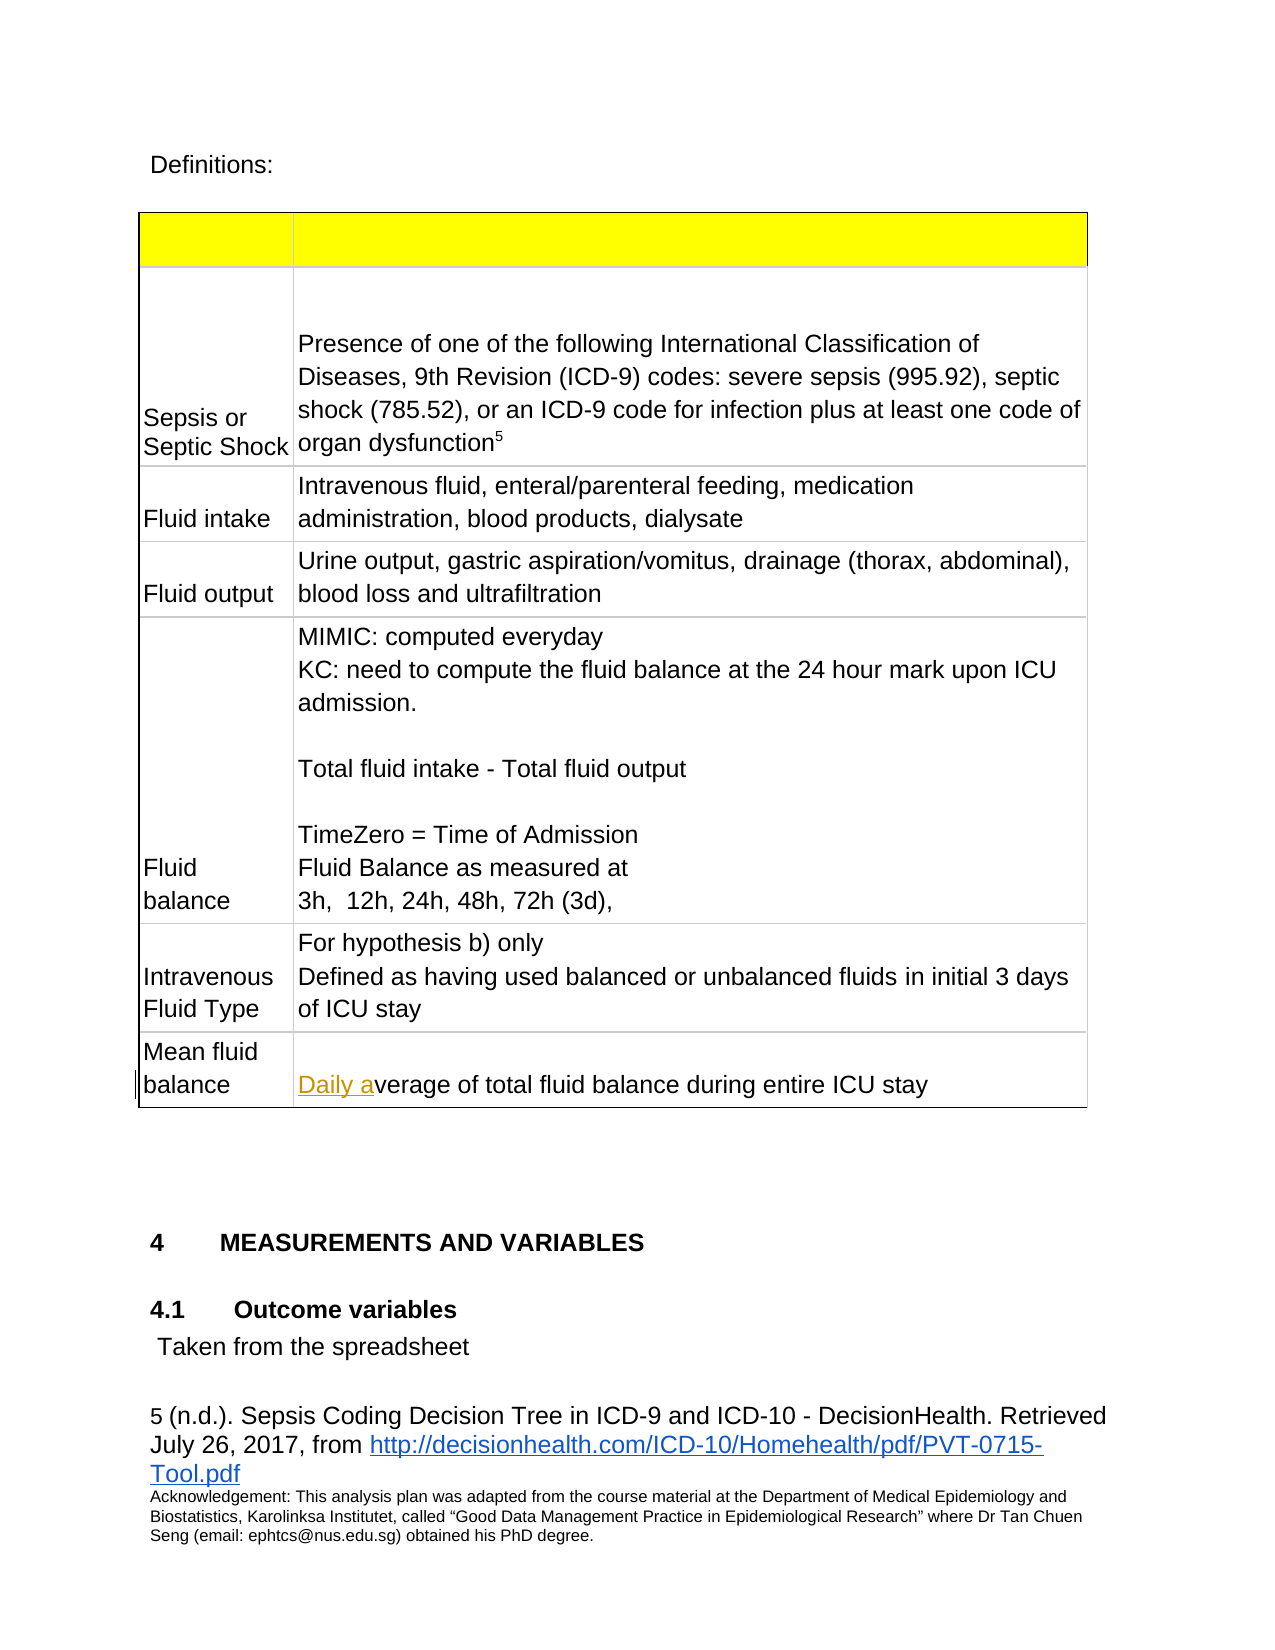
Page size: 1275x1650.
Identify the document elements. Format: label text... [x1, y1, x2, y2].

text Definitions: [150, 150, 1125, 179]
table_cell MIMIC: computed everyday KC: need to compute the fluid balance at the 24 hour mark upon ICU admission. Total fluid intake - Total fluid output TimeZero = Time of Admission Fluid Balance as measured at 3h, 12h, 24h, 48h, 72h (3d), [294, 616, 1087, 923]
table_cell Urine output, gastric aspiration/vomitus, drainage (thorax, abdominal), blood loss and ultrafiltration [294, 541, 1087, 616]
table_cell Presence of one of the following International Classification of Diseases, 9th Revision (ICD-9) codes: severe sepsis (995.92), septic shock (785.52), or an ICD-9 code for infection plus at least one code of organ dysfunction [294, 266, 1087, 465]
table_cell Intravenous Fluid Type [140, 924, 293, 1031]
table_cell Intravenous fluid, enteral/parenteral feeding, medication administration, blood products, dialysate [294, 465, 1087, 541]
text Taken from the spreadsheet [150, 1332, 1125, 1360]
subtitle 4 MEASUREMENTS AND VARIABLES [150, 1228, 1125, 1257]
table_header [140, 213, 293, 266]
table_cell Fluid intake [140, 467, 293, 541]
table_cell For hypothesis b) only Defined as having used balanced or unbalanced fluids in initial 3 days of ICU stay [294, 923, 1087, 1031]
subtitle 4.1 Outcome variables [150, 1294, 1125, 1323]
table_cell Fluid balance [140, 618, 293, 923]
table_cell Mean fluid balance [140, 1033, 293, 1107]
table_cell verage of total fluid balance during entire ICU stay [294, 1031, 1087, 1107]
table_header [294, 213, 1087, 266]
table_cell Fluid output [140, 542, 293, 616]
table_cell Sepsis or Septic Shock [140, 268, 293, 465]
